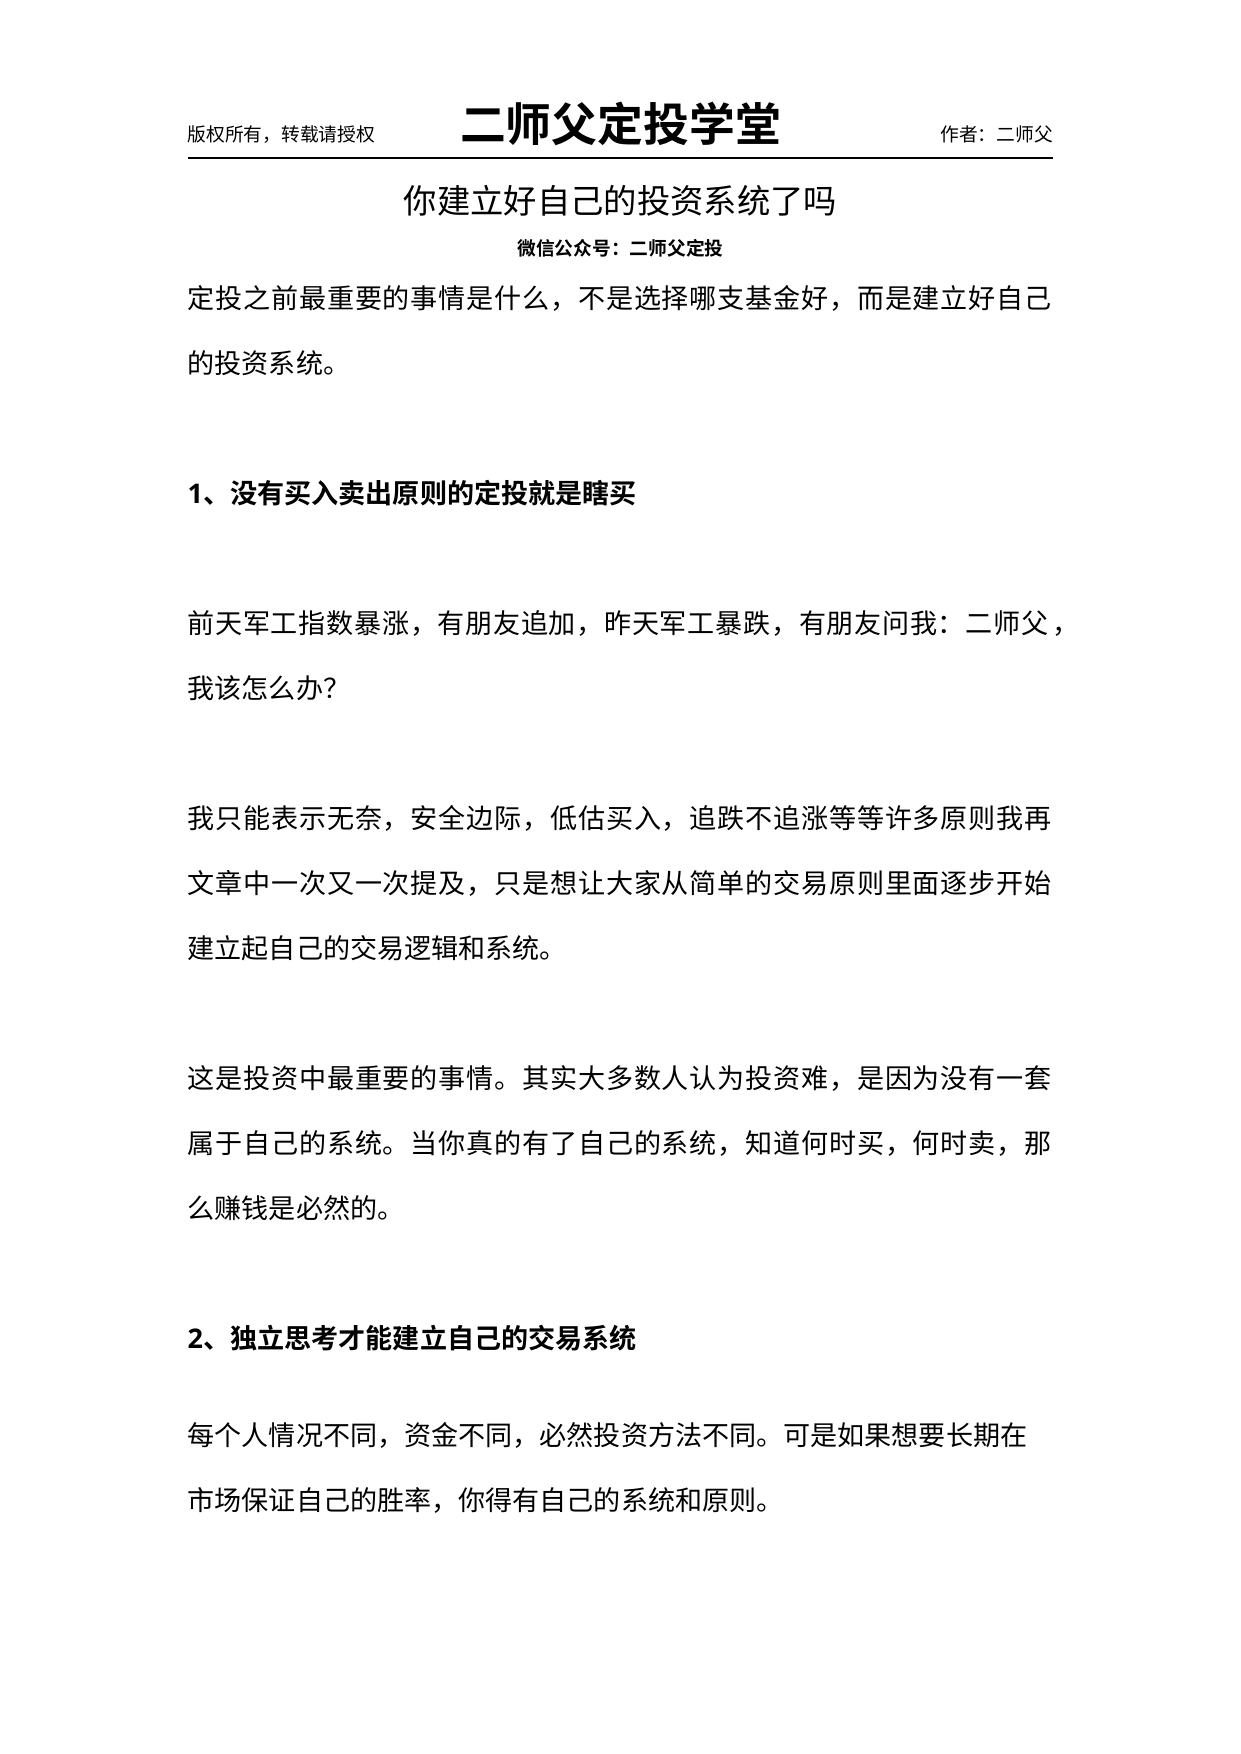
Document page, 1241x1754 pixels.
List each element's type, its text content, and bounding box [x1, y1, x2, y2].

text 1、没有买入卖出原则的定投就是瞎买 [187, 459, 1053, 524]
text 每个人情况不同，资金不同，必然投资方法不同。可是如果想要长期在市场保证自己的胜率，你得有自己的系统和原则。 [187, 1401, 1053, 1531]
text 微信公众号：二师父定投 [187, 231, 1053, 264]
text 前天军工指数暴涨，有朋友追加，昨天军工暴跌，有朋友问我：二师父，我该怎么办？ [187, 589, 1053, 719]
text 2、独立思考才能建立自己的交易系统 [187, 1304, 1053, 1369]
text 我只能表示无奈，安全边际，低估买入，追跌不追涨等等许多原则我再文章中一次又一次提及，只是想让大家从简单的交易原则里面逐步开始建立起自己的交易逻辑和系统。 [187, 784, 1053, 979]
text 你建立好自己的投资系统了吗 [187, 166, 1053, 231]
text 定投之前最重要的事情是什么，不是选择哪支基金好，而是建立好自己的投资系统。 [187, 264, 1053, 394]
text 这是投资中最重要的事情。其实大多数人认为投资难，是因为没有一套属于自己的系统。当你真的有了自己的系统，知道何时买，何时卖，那么赚钱是必然的。 [187, 1044, 1053, 1239]
